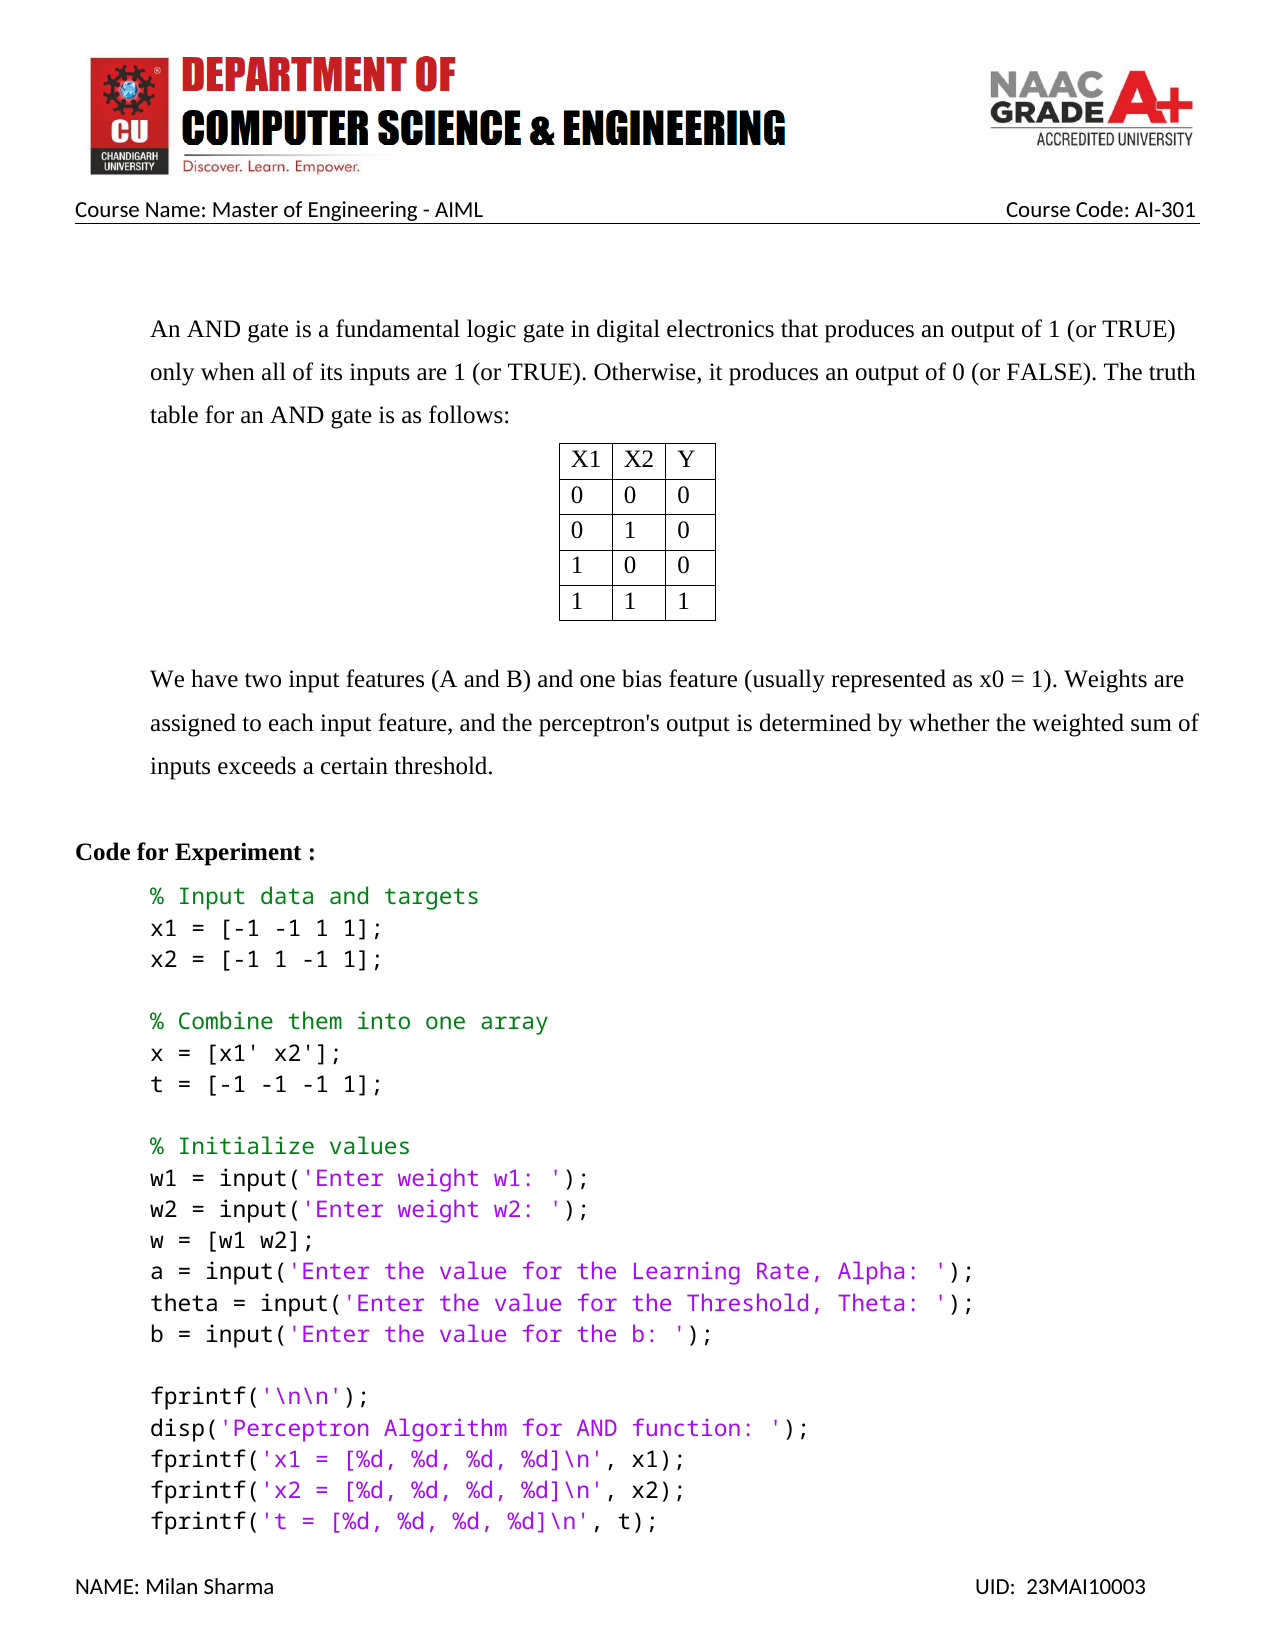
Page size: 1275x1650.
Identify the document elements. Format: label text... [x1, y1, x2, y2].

table_header Y [666, 444, 715, 479]
text fprintf('x1 = [%d, %d, %d, %d]\n', x1); [150, 1443, 1200, 1474]
text An AND gate is a fundamental logic gate in digital electronics that produces an output of 1 (or TRUE) only when all of its inputs are 1 (or TRUE). Otherwise, it produces an output of 0 (or FALSE). The truth table for an AND gate is as follows: [150, 314, 1200, 429]
table_cell 0 [560, 480, 612, 514]
table_cell 0 [666, 551, 715, 585]
table_cell 0 [666, 515, 715, 549]
table_cell 1 [560, 586, 612, 620]
text disp('Perceptron Algorithm for AND function: '); [150, 1411, 1200, 1443]
table_cell 1 [613, 515, 665, 549]
table_cell 0 [560, 515, 612, 549]
text theta = input('Enter the value for the Threshold, Theta: '); [150, 1286, 1200, 1318]
text % Input data and targets [150, 880, 1200, 911]
picture [77, 0, 1198, 191]
text x = [x1' x2']; [150, 1036, 1200, 1068]
text Code for Experiment : [75, 837, 1200, 866]
text a = input('Enter the value for the Learning Rate, Alpha: '); [150, 1255, 1200, 1286]
table_cell 1 [560, 551, 612, 585]
text w2 = input('Enter weight w2: '); [150, 1193, 1200, 1224]
table_cell 0 [613, 551, 665, 585]
table_header X1 [560, 444, 612, 479]
text % Initialize values [150, 1130, 1200, 1161]
table_header X2 [613, 444, 665, 479]
table_cell 0 [613, 480, 665, 514]
text t = [-1 -1 -1 1]; [150, 1068, 1200, 1099]
text % Combine them into one array [150, 1005, 1200, 1036]
text w1 = input('Enter weight w1: '); [150, 1161, 1200, 1193]
text fprintf('\n\n'); [150, 1380, 1200, 1411]
text b = input('Enter the value for the b: '); [150, 1318, 1200, 1349]
text x1 = [-1 -1 1 1]; [150, 911, 1200, 943]
table_cell 1 [613, 586, 665, 620]
text We have two input features (A and B) and one bias feature (usually represented as x0 = 1). Weights are assigned to each input feature, and the perceptron's output is determined by whether the weighted sum of inputs exceeds a certain threshold. [150, 664, 1200, 779]
text fprintf('t = [%d, %d, %d, %d]\n', t); [150, 1505, 1200, 1536]
table_cell 0 [666, 480, 715, 514]
text w = [w1 w2]; [150, 1224, 1200, 1255]
text fprintf('x2 = [%d, %d, %d, %d]\n', x2); [150, 1474, 1200, 1505]
table_cell 1 [666, 586, 715, 620]
text x2 = [-1 1 -1 1]; [150, 943, 1200, 974]
